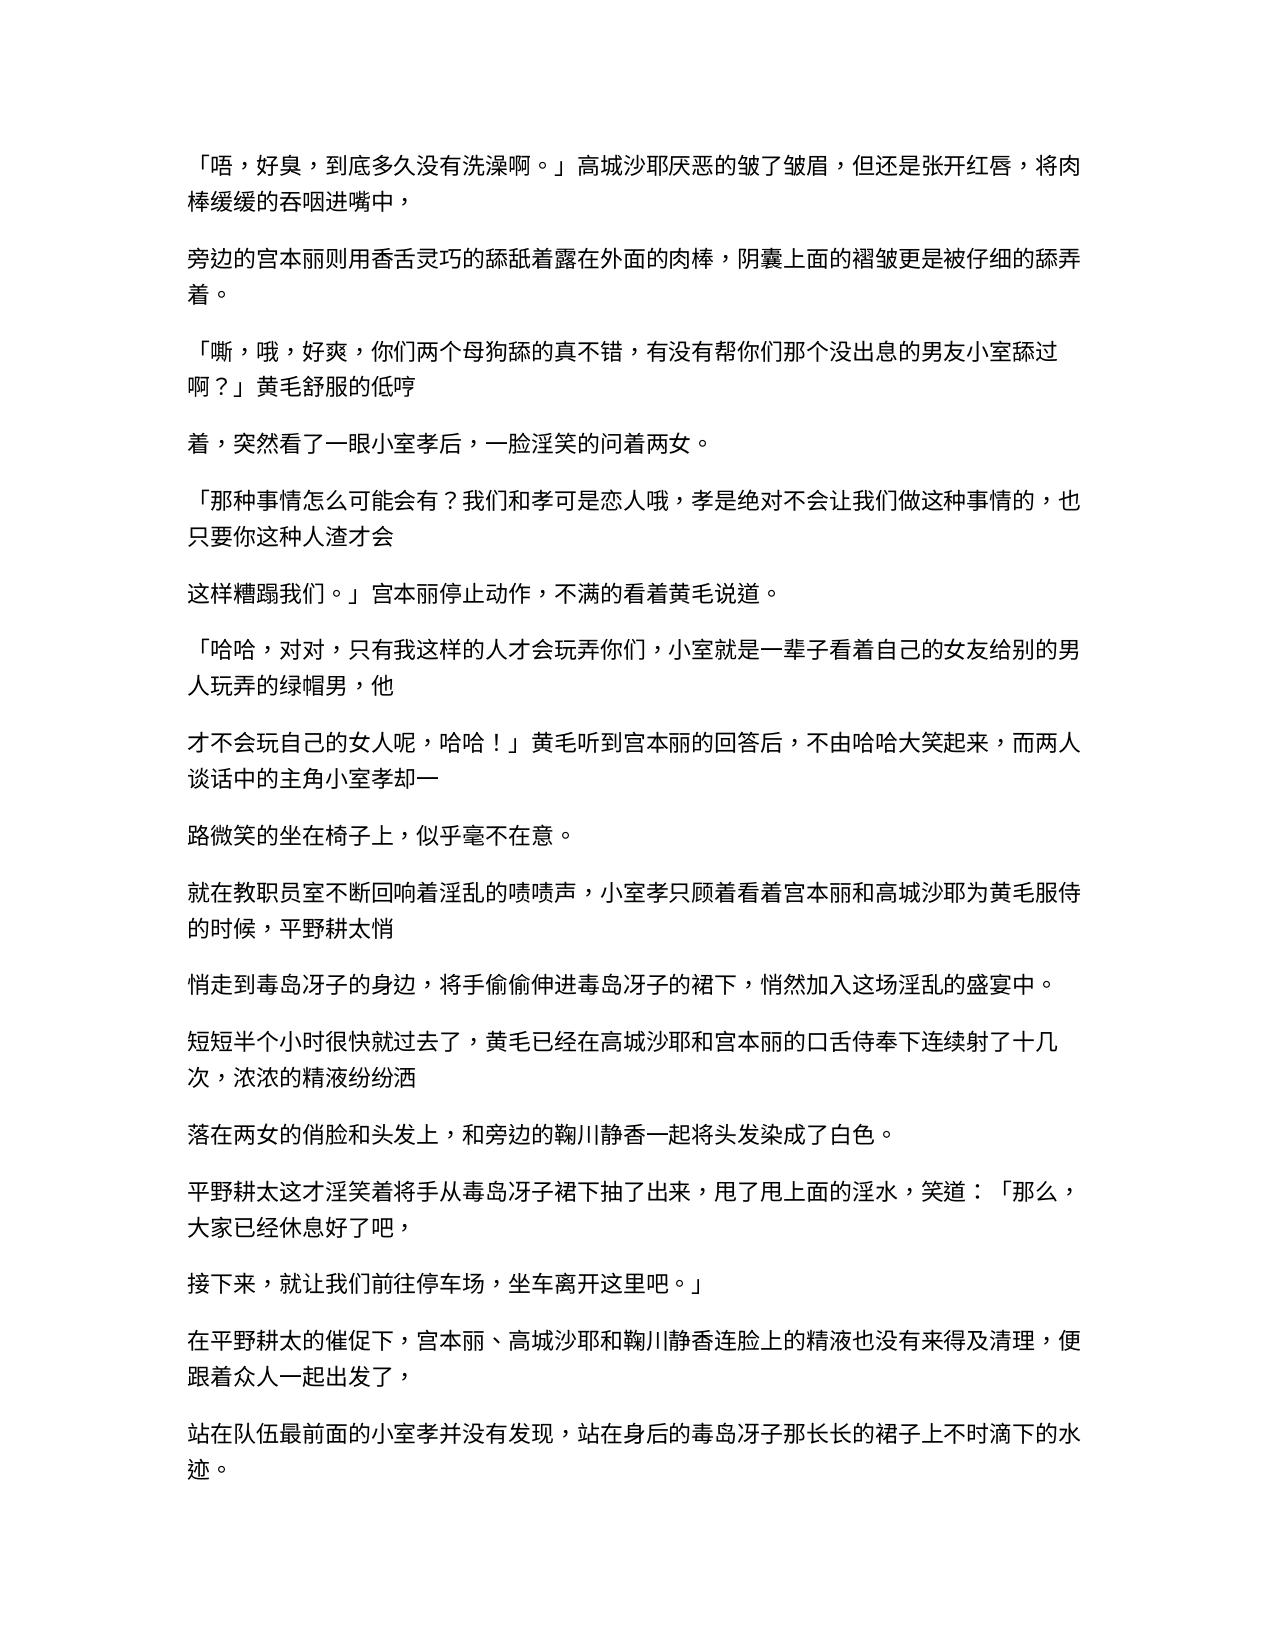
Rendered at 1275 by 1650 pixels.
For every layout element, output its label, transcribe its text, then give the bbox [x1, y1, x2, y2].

text 这样糟蹋我们。」宫本丽停止动作，不满的看着黄毛说道。 [187, 578, 1087, 609]
text 在平野耕太的催促下，宫本丽、高城沙耶和鞠川静香连脸上的精液也没有来得及清理，便跟着众人一起出发了， [187, 1325, 1087, 1392]
text 「那种事情怎么可能会有？我们和孝可是恋人哦，孝是绝对不会让我们做这种事情的，也只要你这种人渣才会 [187, 485, 1087, 552]
text 平野耕太这才淫笑着将手从毒岛冴子裙下抽了出来，甩了甩上面的淫水，笑道：「那么，大家已经休息好了吧， [187, 1176, 1087, 1243]
text 路微笑的坐在椅子上，似乎毫不在意。 [187, 820, 1087, 851]
text 「唔，好臭，到底多久没有洗澡啊。」高城沙耶厌恶的皱了皱眉，但还是张开红唇，将肉棒缓缓的吞咽进嘴中， [187, 150, 1087, 217]
text 悄走到毒岛冴子的身边，将手偷偷伸进毒岛冴子的裙下，悄然加入这场淫乱的盛宴中。 [187, 969, 1087, 1001]
text 着，突然看了一眼小室孝后，一脸淫笑的问着两女。 [187, 428, 1087, 459]
text 短短半个小时很快就过去了，黄毛已经在高城沙耶和宫本丽的口舌侍奉下连续射了十几次，浓浓的精液纷纷洒 [187, 1026, 1087, 1093]
text 就在教职员室不断回响着淫乱的啧啧声，小室孝只顾着看着宫本丽和高城沙耶为黄毛服侍的时候，平野耕太悄 [187, 877, 1087, 944]
text 「嘶，哦，好爽，你们两个母狗舔的真不错，有没有帮你们那个没出息的男友小室舔过啊？」黄毛舒服的低哼 [187, 335, 1087, 403]
text 站在队伍最前面的小室孝并没有发现，站在身后的毒岛冴子那长长的裙子上不时滴下的水迹。 [187, 1418, 1087, 1485]
text 「哈哈，对对，只有我这样的人才会玩弄你们，小室就是一辈子看着自己的女友给别的男人玩弄的绿帽男，他 [187, 634, 1087, 702]
text 才不会玩自己的女人呢，哈哈！」黄毛听到宫本丽的回答后，不由哈哈大笑起来，而两人谈话中的主角小室孝却一 [187, 727, 1087, 794]
text 旁边的宫本丽则用香舌灵巧的舔舐着露在外面的肉棒，阴囊上面的褶皱更是被仔细的舔弄着。 [187, 243, 1087, 310]
text 接下来，就让我们前往停车场，坐车离开这里吧。」 [187, 1268, 1087, 1299]
text 落在两女的俏脸和头发上，和旁边的鞠川静香一起将头发染成了白色。 [187, 1119, 1087, 1150]
